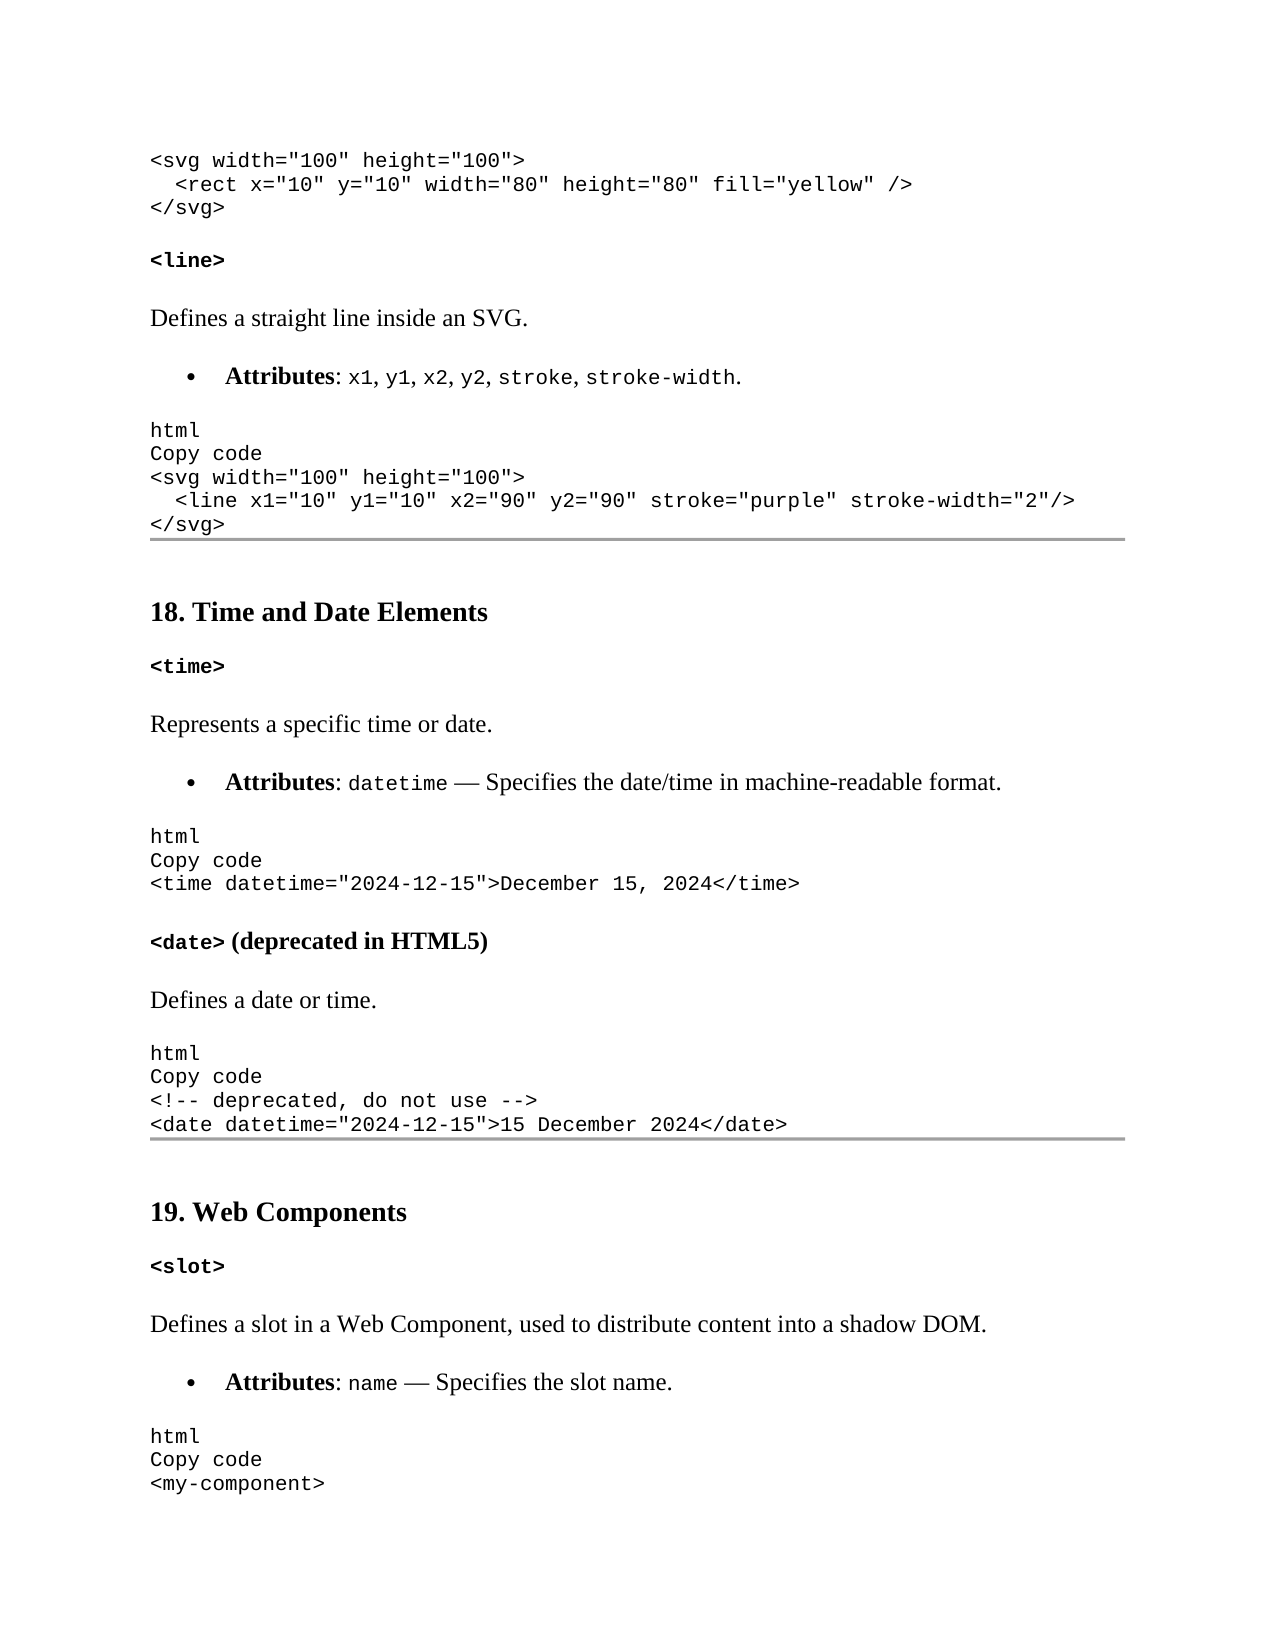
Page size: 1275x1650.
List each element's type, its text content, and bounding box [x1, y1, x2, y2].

text <my-component> [150, 1473, 1125, 1497]
text 18. Time and Date Elements [150, 595, 1125, 627]
text Defines a slot in a Web Component, used to distribute content into a shadow DOM. [150, 1309, 1125, 1338]
text Copy code [150, 1449, 1125, 1473]
list Attributes: datetime — Specifies the date/time in machine-readable format. [187, 767, 1125, 797]
text </svg> [150, 197, 1125, 221]
text <svg width="100" height="100"> [150, 150, 1125, 174]
text Defines a straight line inside an SVG. [150, 303, 1125, 332]
text <time datetime="2024-12-15">December 15, 2024</time> [150, 873, 1125, 897]
text <date> (deprecated in HTML5) [150, 926, 1125, 956]
text <date datetime="2024-12-15">15 December 2024</date> [150, 1114, 1125, 1137]
text </svg> [150, 514, 1125, 537]
text <slot> [150, 1256, 1125, 1280]
text 19. Web Components [150, 1194, 1125, 1227]
text Copy code [150, 850, 1125, 873]
text html [150, 1426, 1125, 1449]
text Defines a date or time. [150, 985, 1125, 1014]
text html [150, 1043, 1125, 1066]
text <time> [150, 657, 1125, 680]
text Represents a specific time or date. [150, 709, 1125, 738]
text <line x1="10" y1="10" x2="90" y2="90" stroke="purple" stroke-width="2"/> [150, 491, 1125, 514]
text <!-- deprecated, do not use --> [150, 1090, 1125, 1114]
text <rect x="10" y="10" width="80" height="80" fill="yellow" /> [150, 174, 1125, 197]
list Attributes: name — Specifies the slot name. [187, 1367, 1125, 1396]
text html [150, 419, 1125, 443]
text Copy code [150, 1066, 1125, 1090]
text html [150, 826, 1125, 850]
text <line> [150, 250, 1125, 274]
text Copy code [150, 443, 1125, 467]
text <svg width="100" height="100"> [150, 467, 1125, 491]
list Attributes: x1, y1, x2, y2, stroke, stroke-width. [187, 361, 1125, 390]
